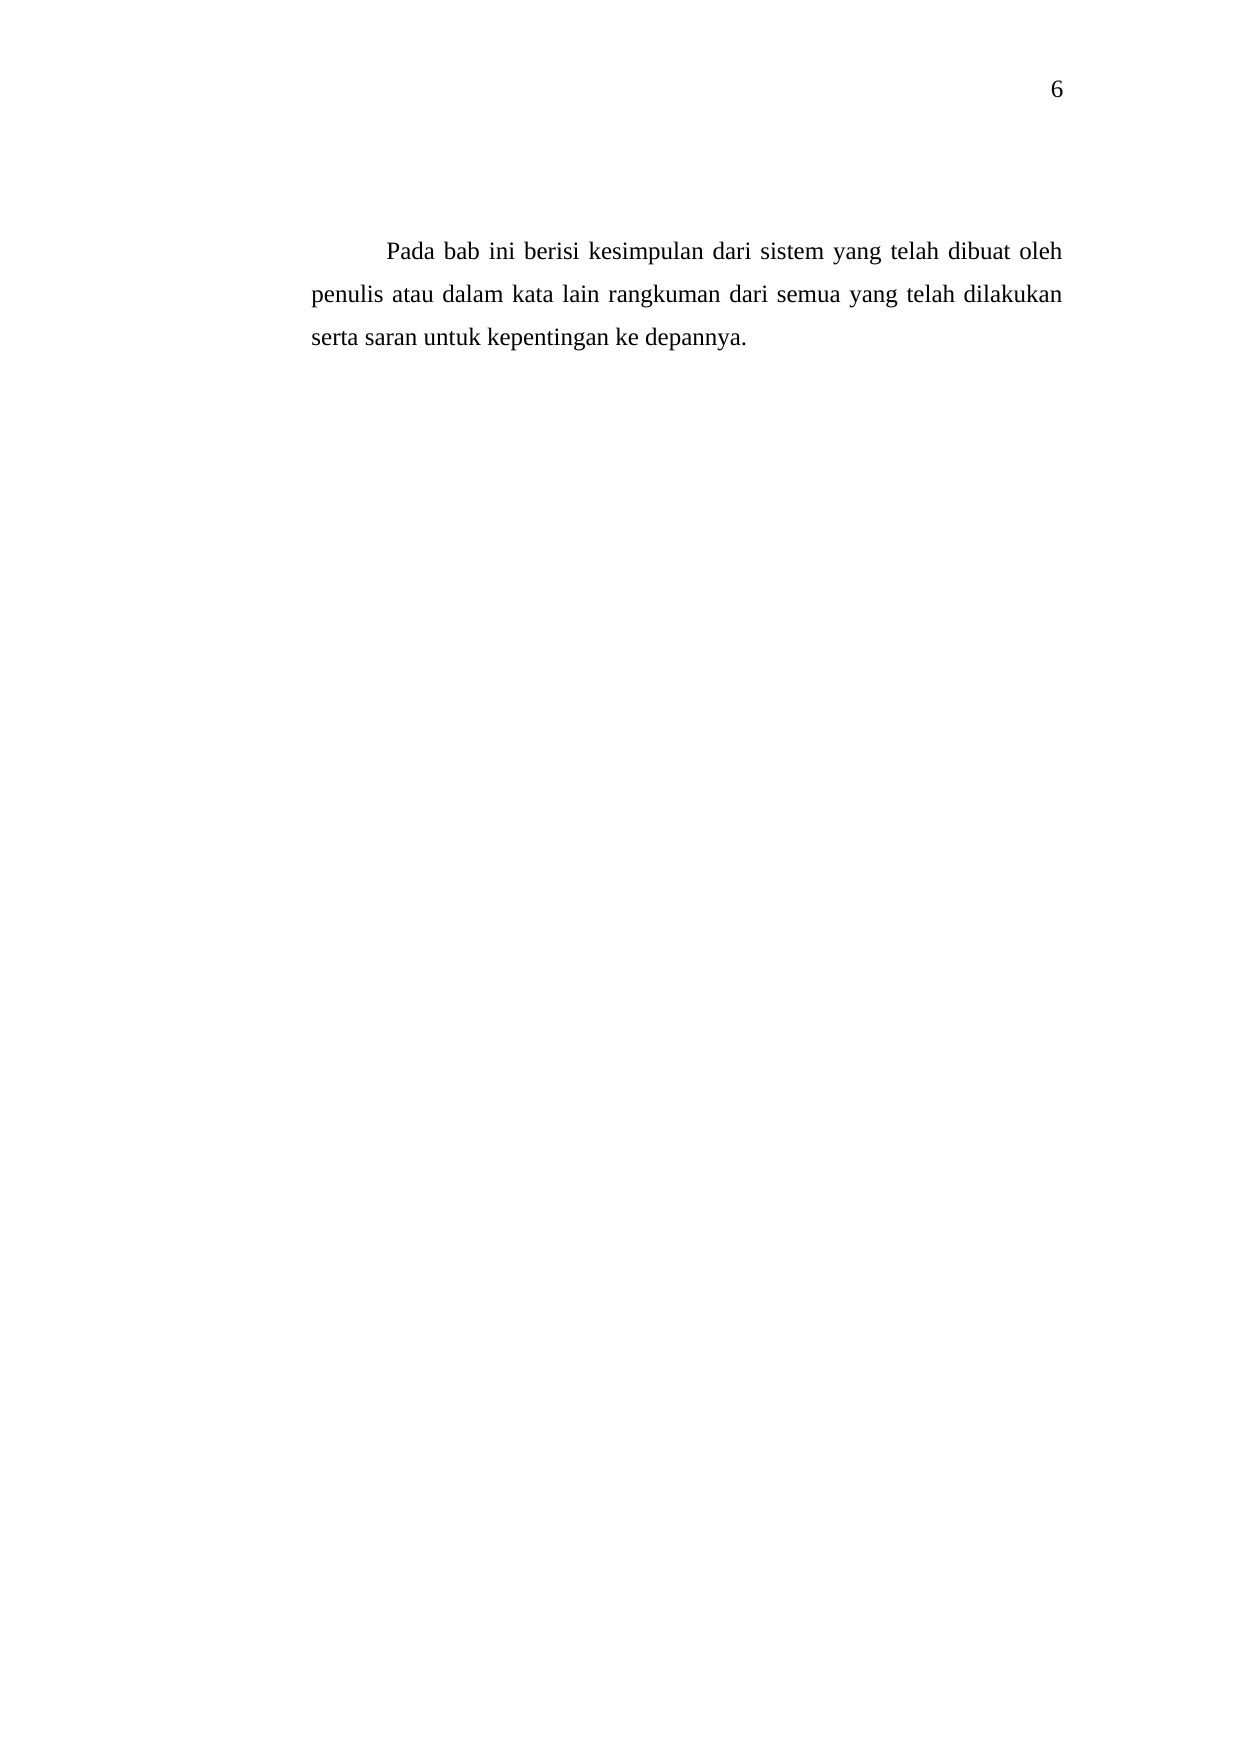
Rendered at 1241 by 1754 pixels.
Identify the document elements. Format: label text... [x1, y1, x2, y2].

text Pada bab ini berisi kesimpulan dari sistem yang telah dibuat oleh penulis atau dalam kata lain rangkuman dari semua yang telah dilakukan serta saran untuk kepentingan ke depannya. [311, 236, 1063, 351]
